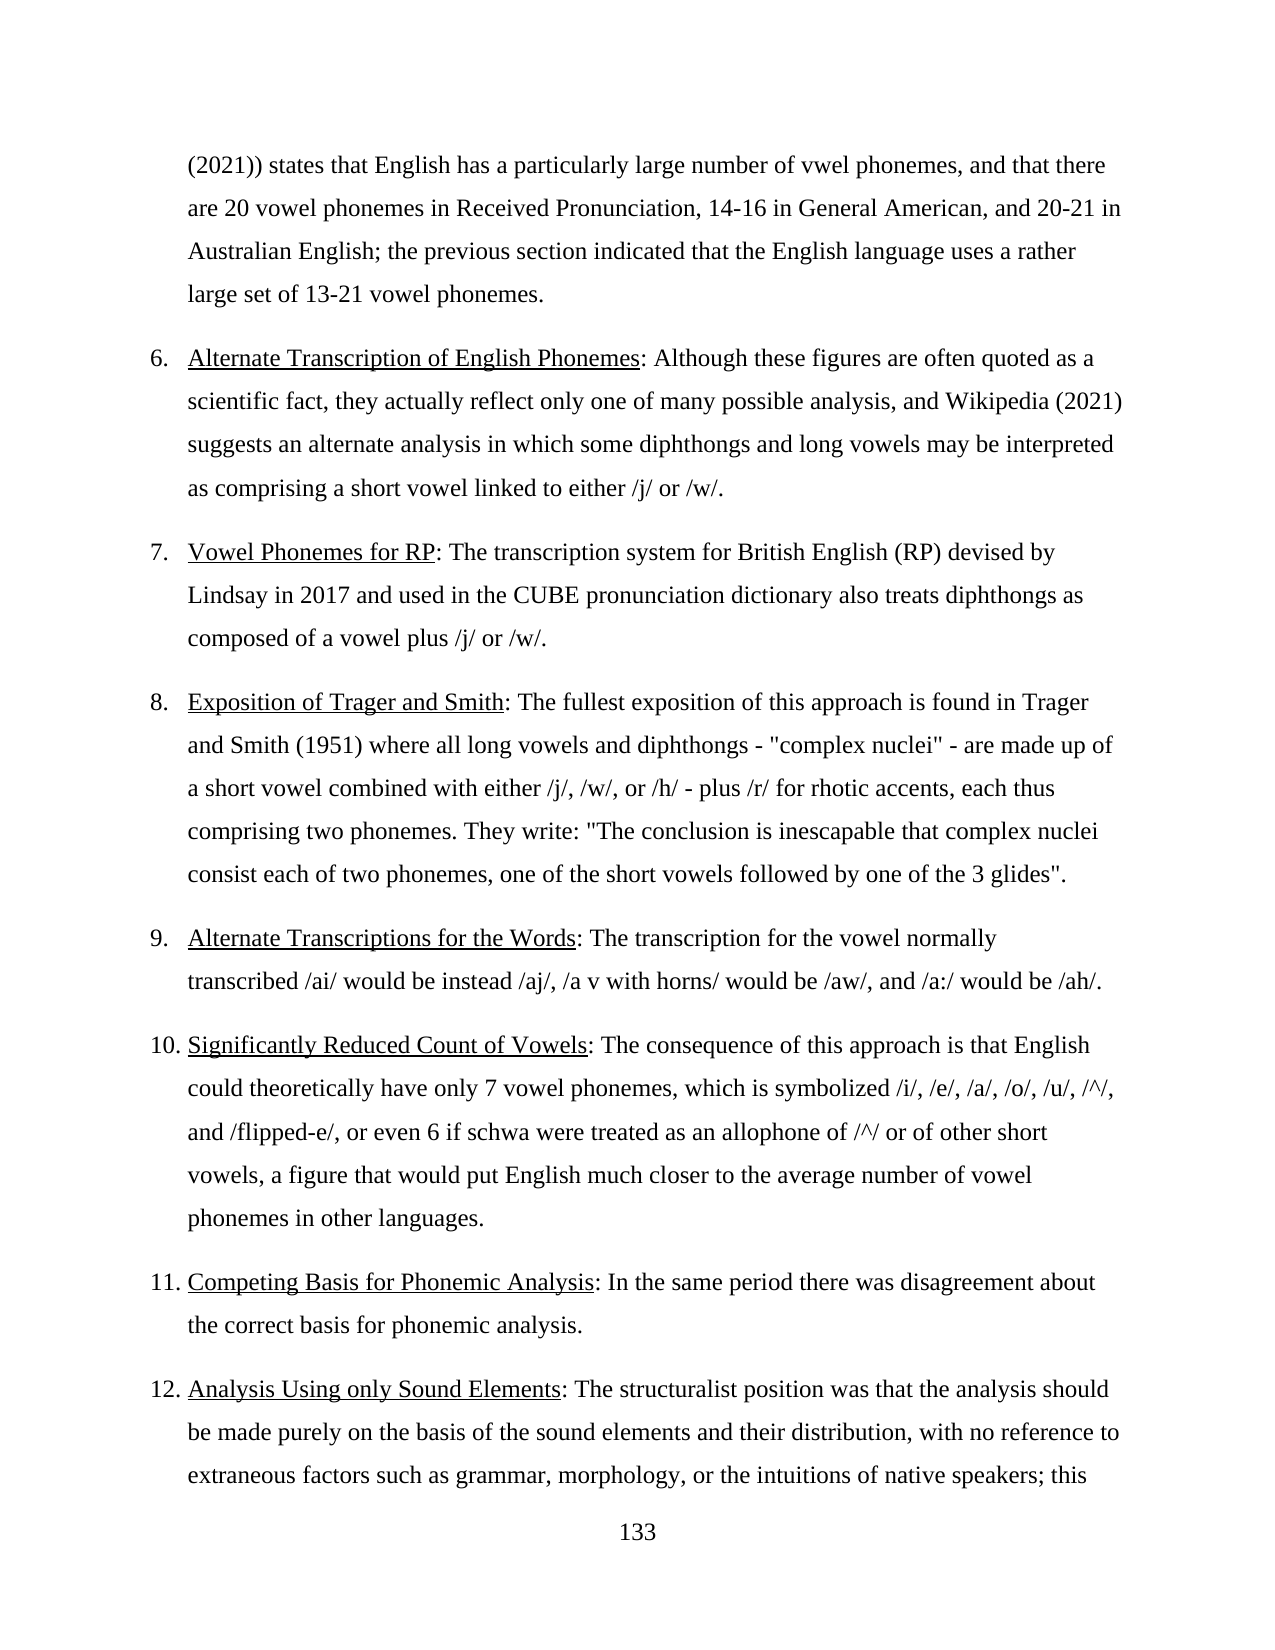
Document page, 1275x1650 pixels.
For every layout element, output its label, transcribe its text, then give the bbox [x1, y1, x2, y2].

list Exposition of Trager and Smith: The fullest exposition of this approach is found in Trager and Smith (1951) where all long vowels and diphthongs - "complex nuclei" - are made up of a short vowel combined with either /j/, /w/, or /h/ - plus /r/ for rhotic accents, each thus comprising two phonemes. They write: "The conclusion is inescapable that complex nuclei consist each of two phonemes, one of the short vowels followed by one of the 3 glides". [150, 687, 1125, 888]
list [150, 150, 1125, 308]
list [150, 1374, 1125, 1489]
list Alternate Transcriptions for the Words: The transcription for the vowel normally transcribed /ai/ would be instead /aj/, /a v with horns/ would be /aw/, and /a:/ would be /ah/. [150, 923, 1125, 995]
list Significantly Reduced Count of Vowels: The consequence of this approach is that English could theoretically have only 7 vowel phonemes, which is symbolized /i/, /e/, /a/, /o/, /u/, /^/, and /flipped-e/, or even 6 if schwa were treated as an allophone of /^/ or of other short vowels, a figure that would put English much closer to the average number of vowel phonemes in other languages. [150, 1030, 1125, 1232]
list Competing Basis for Phonemic Analysis: In the same period there was disagreement about the correct basis for phonemic analysis. [150, 1267, 1125, 1339]
list Vowel Phonemes for RP: The transcription system for British English (RP) devised by Lindsay in 2017 and used in the CUBE pronunciation dictionary also treats diphthongs as composed of a vowel plus /j/ or /w/. [150, 537, 1125, 652]
list Alternate Transcription of English Phonemes: Although these figures are often quoted as a scientific fact, they actually reflect only one of many possible analysis, and Wikipedia (2021) suggests an alternate analysis in which some diphthongs and long vowels may be interpreted as comprising a short vowel linked to either /j/ or /w/. [150, 343, 1125, 501]
